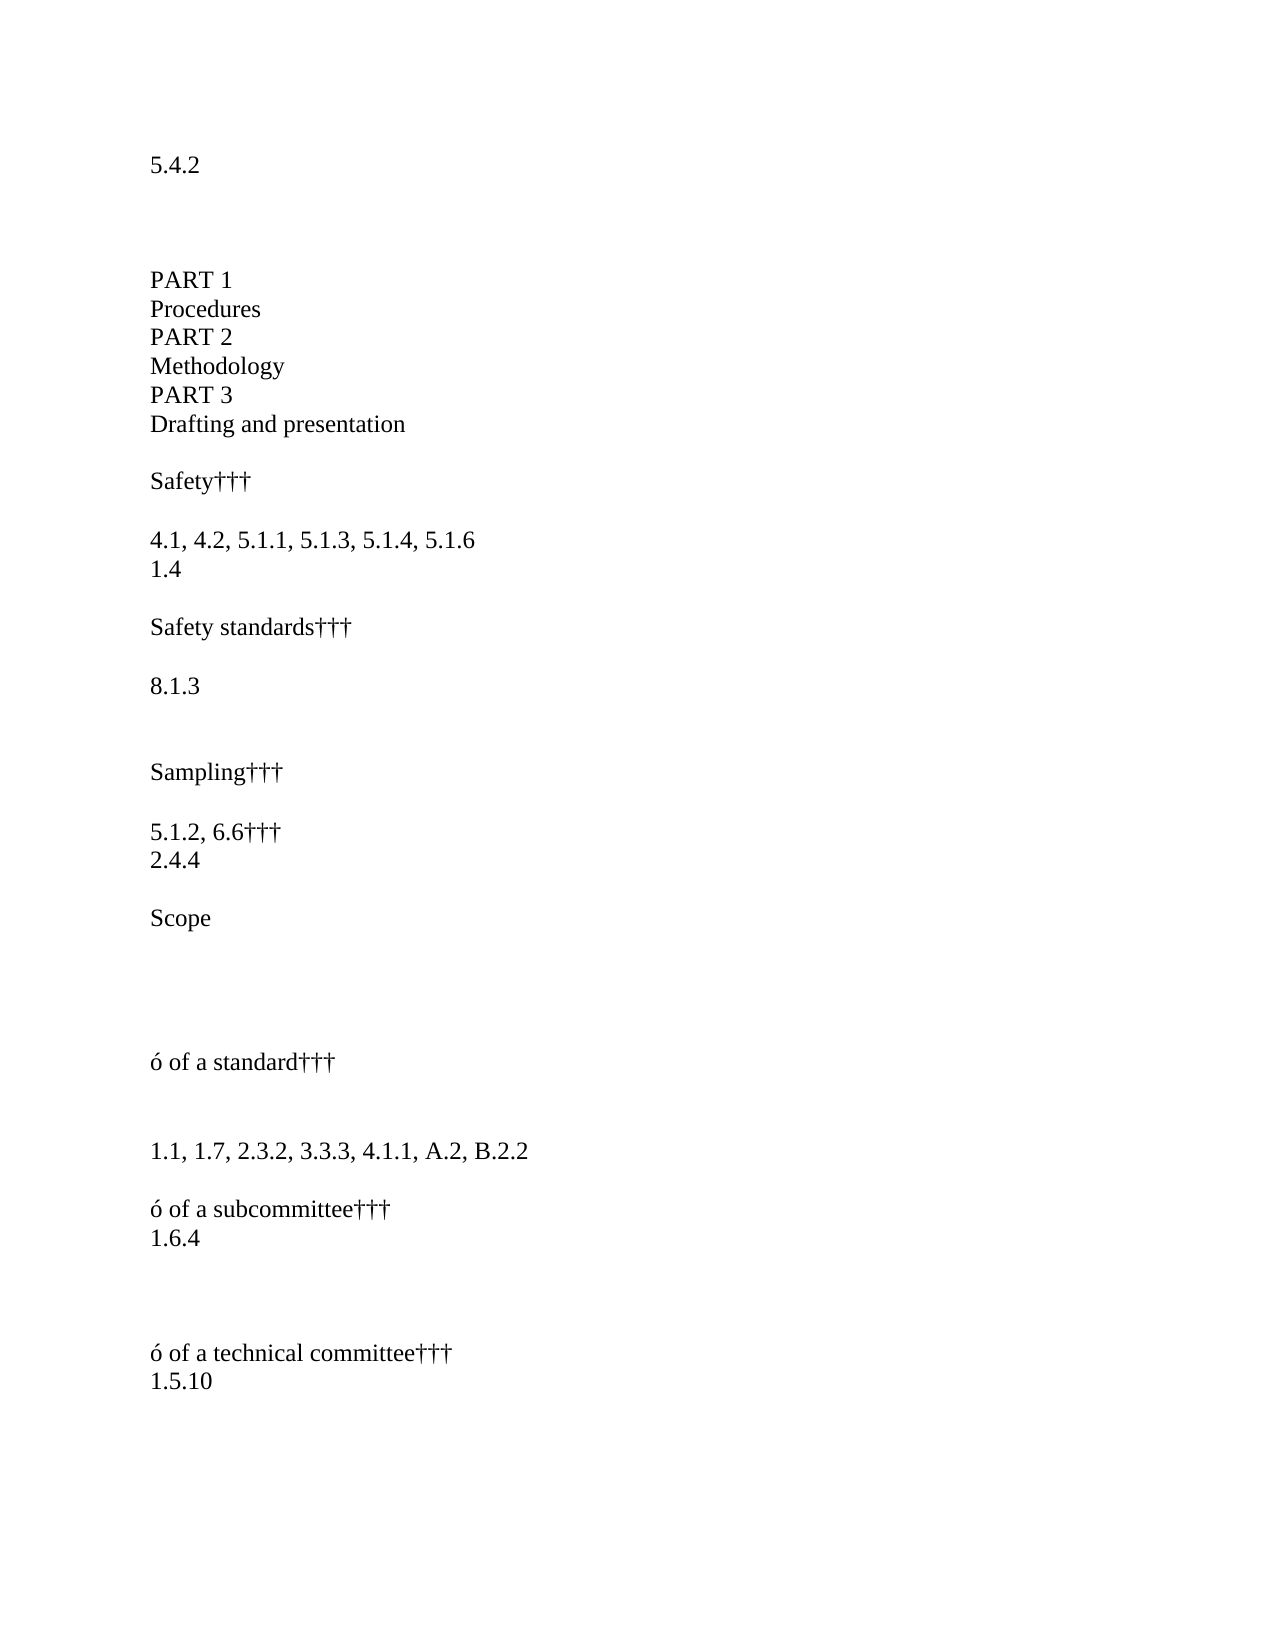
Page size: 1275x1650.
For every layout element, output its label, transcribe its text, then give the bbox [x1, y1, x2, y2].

text 1.5.10 [150, 1366, 1125, 1395]
text Sampling††† [150, 757, 1125, 786]
text Scope [150, 903, 1125, 932]
text 4.1, 4.2, 5.1.1, 5.1.3, 5.1.4, 5.1.6 [150, 526, 1125, 554]
text 1.1, 1.7, 2.3.2, 3.3.3, 4.1.1, A.2, B.2.2 [150, 1136, 1125, 1165]
text PART 2 [150, 322, 1125, 351]
text ó of a subcommittee††† [150, 1194, 1125, 1223]
text Drafting and presentation [150, 409, 1125, 437]
text 8.1.3 [150, 671, 1125, 700]
text Procedures [150, 294, 1125, 322]
text 1.4 [150, 554, 1125, 583]
text 5.1.2, 6.6††† [150, 817, 1125, 845]
text ó of a standard††† [150, 1047, 1125, 1075]
text 5.4.2 [150, 150, 1125, 179]
text 2.4.4 [150, 845, 1125, 874]
text Safety††† [150, 466, 1125, 495]
text Safety standards††† [150, 612, 1125, 641]
text 1.6.4 [150, 1223, 1125, 1251]
text PART 3 [150, 380, 1125, 409]
text ó of a technical committee††† [150, 1338, 1125, 1366]
text PART 1 [150, 265, 1125, 294]
text Methodology [150, 351, 1125, 380]
